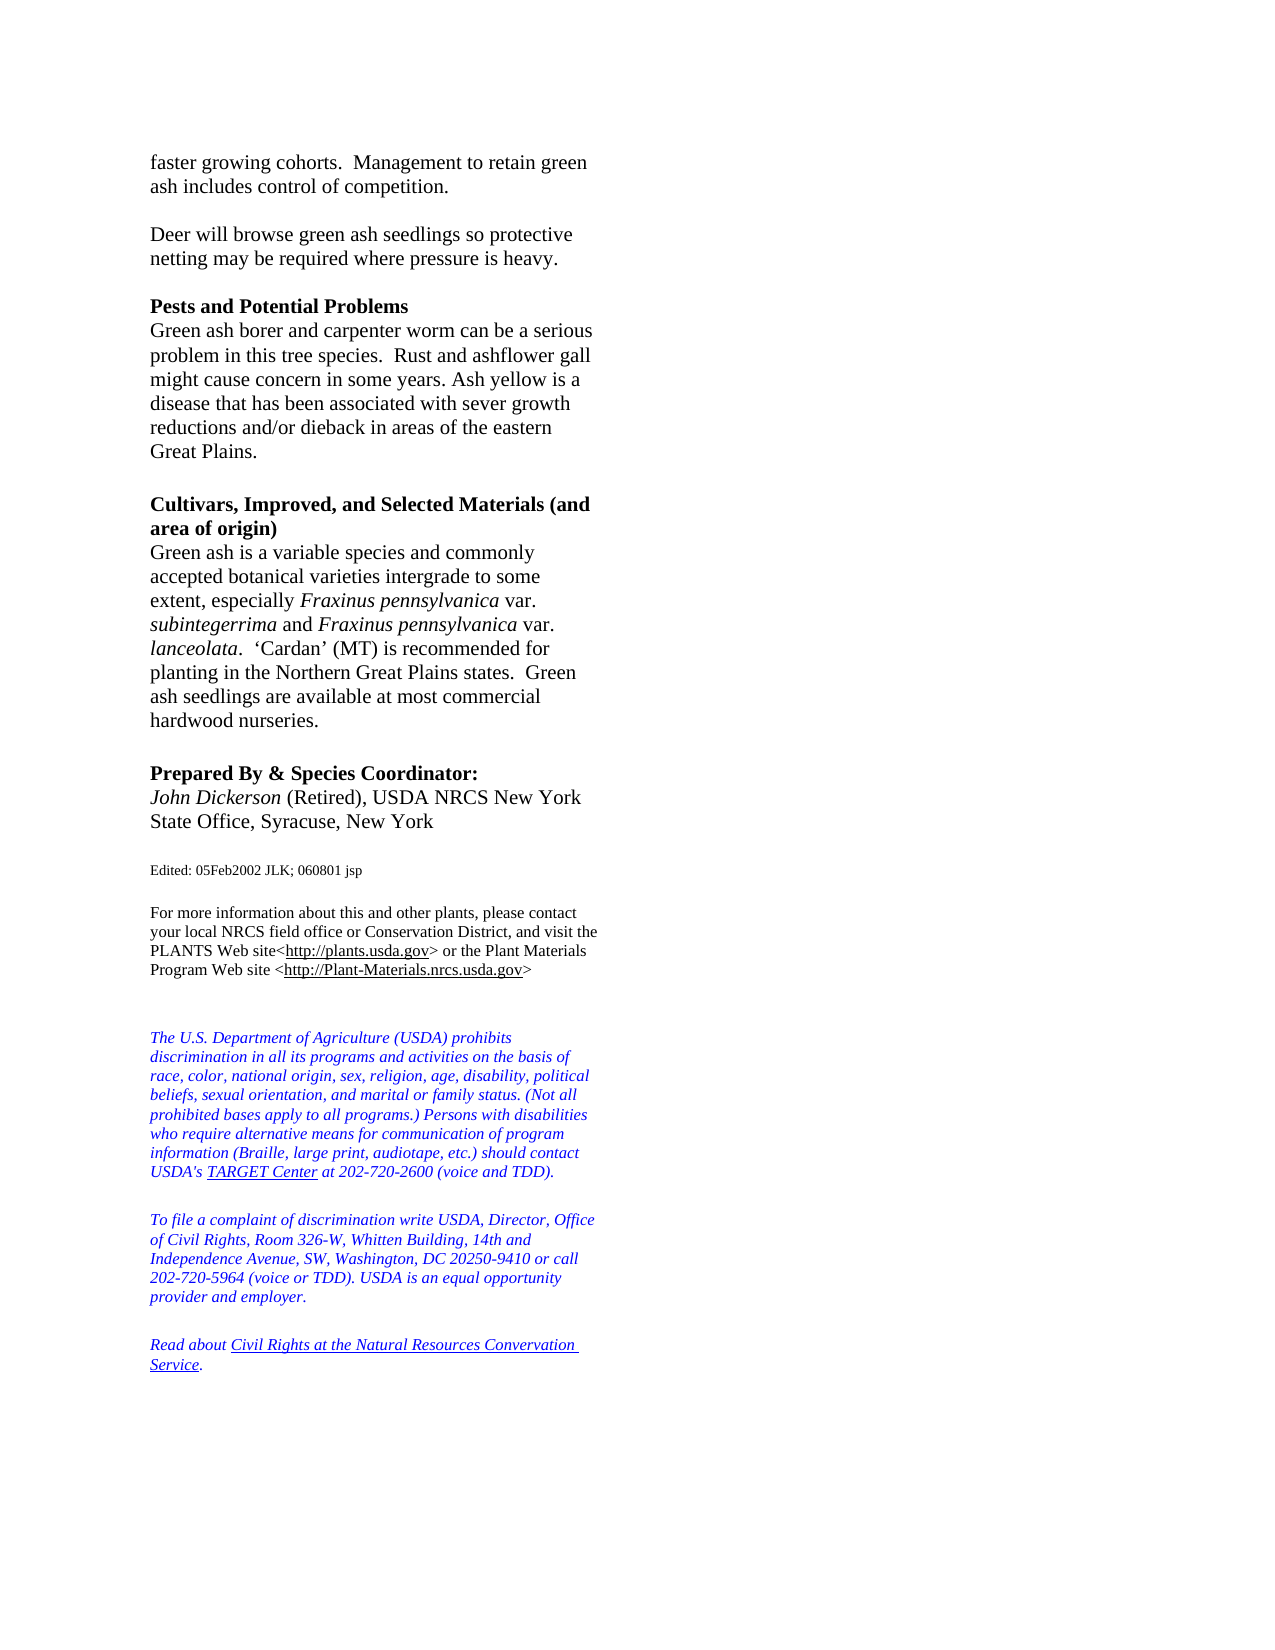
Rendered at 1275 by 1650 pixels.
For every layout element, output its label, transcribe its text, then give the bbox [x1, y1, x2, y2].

text For more information about this and other plants, please contact your local NRCS field office or Conservation District, and visit the PLANTS Web site<http://plants.usda.gov> or the Plant Materials Program Web site <http://Plant-Materials.nrcs.usda.gov> [150, 903, 600, 979]
text Green ash borer and carpenter worm can be a serious problem in this tree species. Rust and ashflower gall might cause concern in some years. Ash yellow is a disease that has been associated with sever growth reductions and/or dieback in areas of the eastern . [150, 318, 600, 463]
text Deer will browse green ash seedlings so protective netting may be required where pressure is heavy. [150, 222, 600, 270]
text Read about Civil Rights at the Natural Resources Convervation Service. [150, 1335, 600, 1373]
text The Department of Agriculture (USDA) prohibits discrimination in all its programs and activities on the basis of race, color, national origin, sex, religion, age, disability, political beliefs, sexual orientation, and marital or family status. (Not all prohibited bases apply to all programs.) Persons with disabilities who require alternative means for communication of program information (Braille, large print, audiotape, etc.) should contact USDA's TARGET Center at 202-720-2600 (voice and TDD). [150, 1028, 600, 1181]
text Pests and Potential Problems [150, 294, 600, 318]
text John Dickerson (Retired), Office, [150, 785, 600, 833]
text Green ash is a variable species and commonly accepted botanical varieties intergrade to some extent, especially Fraxinus pennsylvanica var. subintegerrima and Fraxinus pennsylvanica var. lanceolata. ‘Cardan’ (MT) is recommended for planting in the states. Green ash seedlings are available at most commercial hardwood nurseries. [150, 540, 600, 732]
text Prepared By & Species Coordinator: [150, 761, 600, 785]
text To file a complaint of discrimination write USDA, Director, Office of Civil Rights, Room 326-W, Whitten Building, 14th and Independence Avenue, SW, Washington, DC 20250-9410 or call 202-720-5964 (voice or TDD). USDA is an equal opportunity provider and employer. [150, 1210, 600, 1306]
text Edited: 05Feb2002 JLK; 060801 jsp [150, 862, 600, 879]
text Cultivars, Improved, and Selected Materials (and area of origin) [150, 492, 600, 540]
